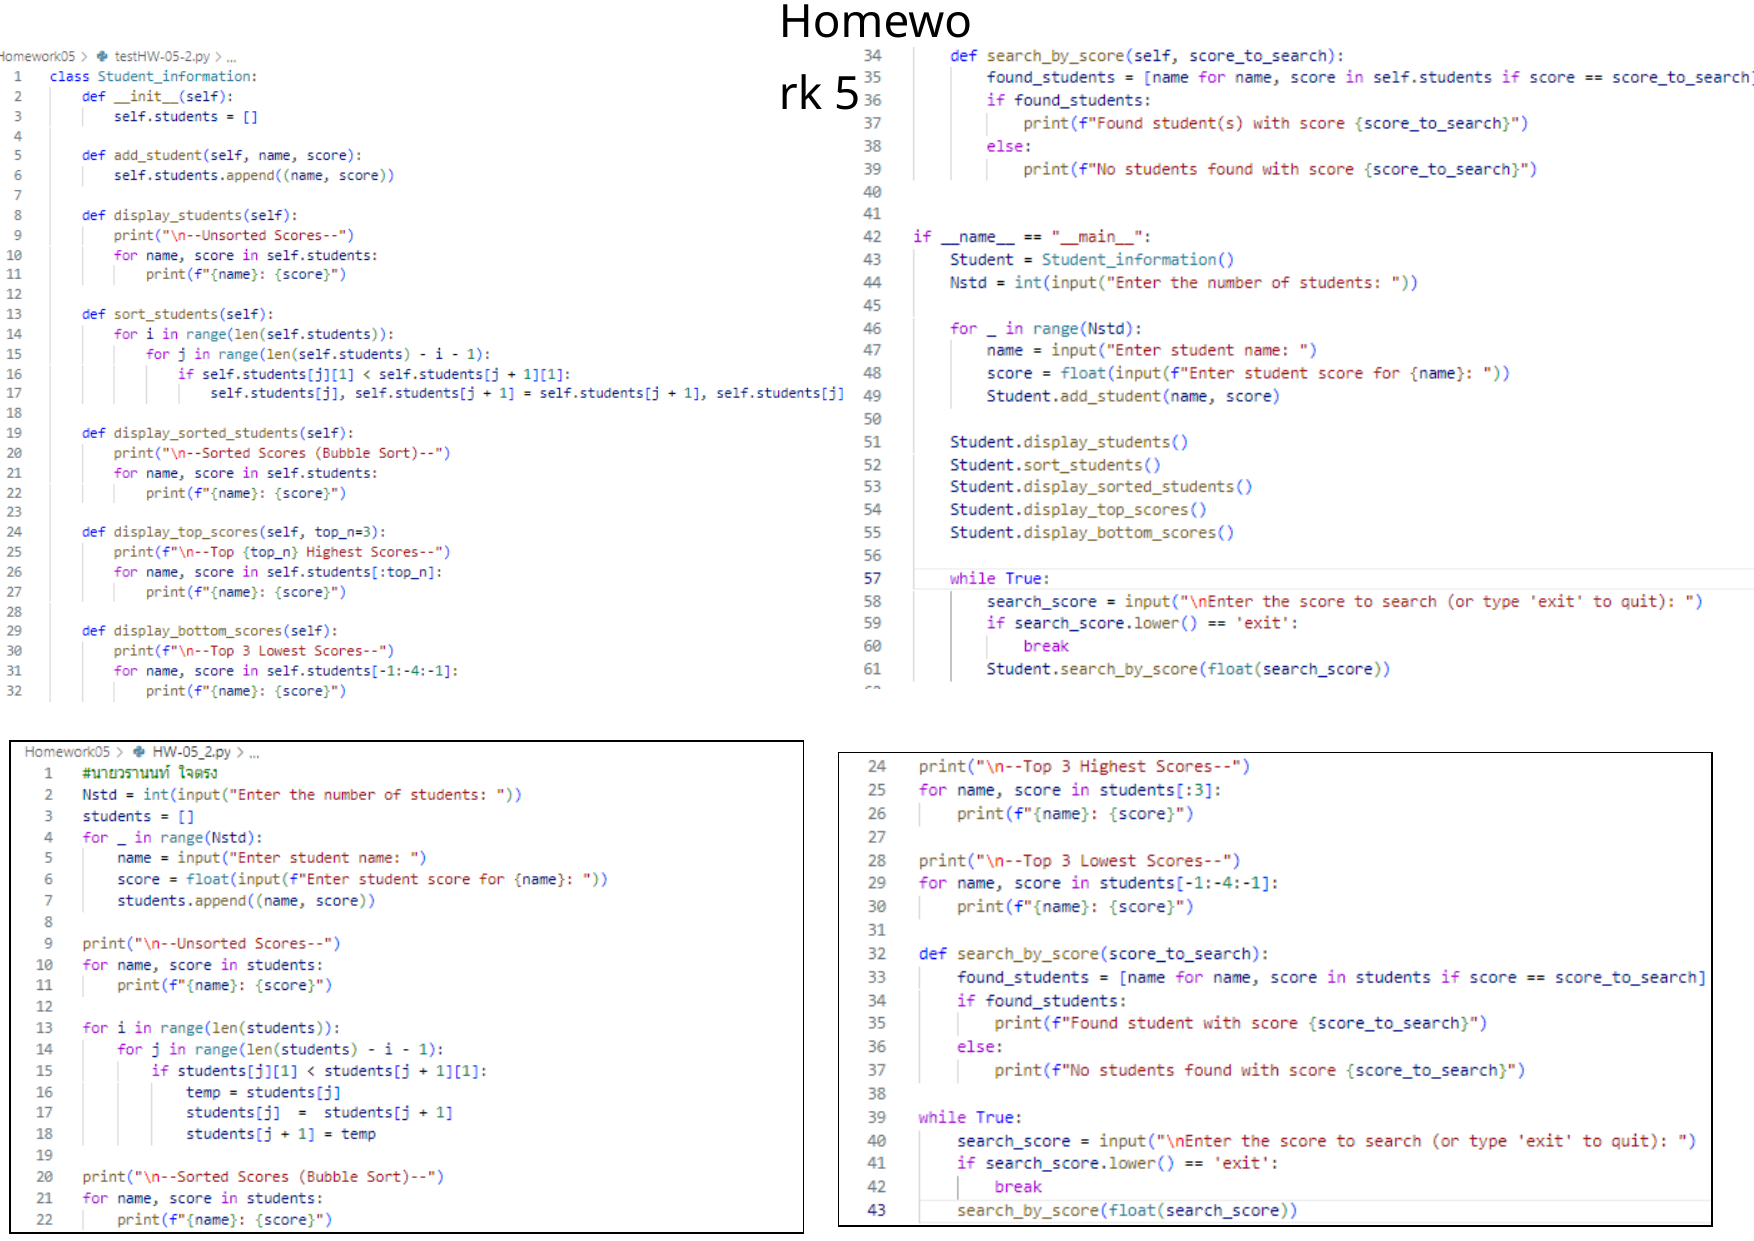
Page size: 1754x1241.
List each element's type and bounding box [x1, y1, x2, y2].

picture [0, 45, 1754, 702]
picture [839, 753, 1711, 1225]
picture [11, 742, 803, 1232]
